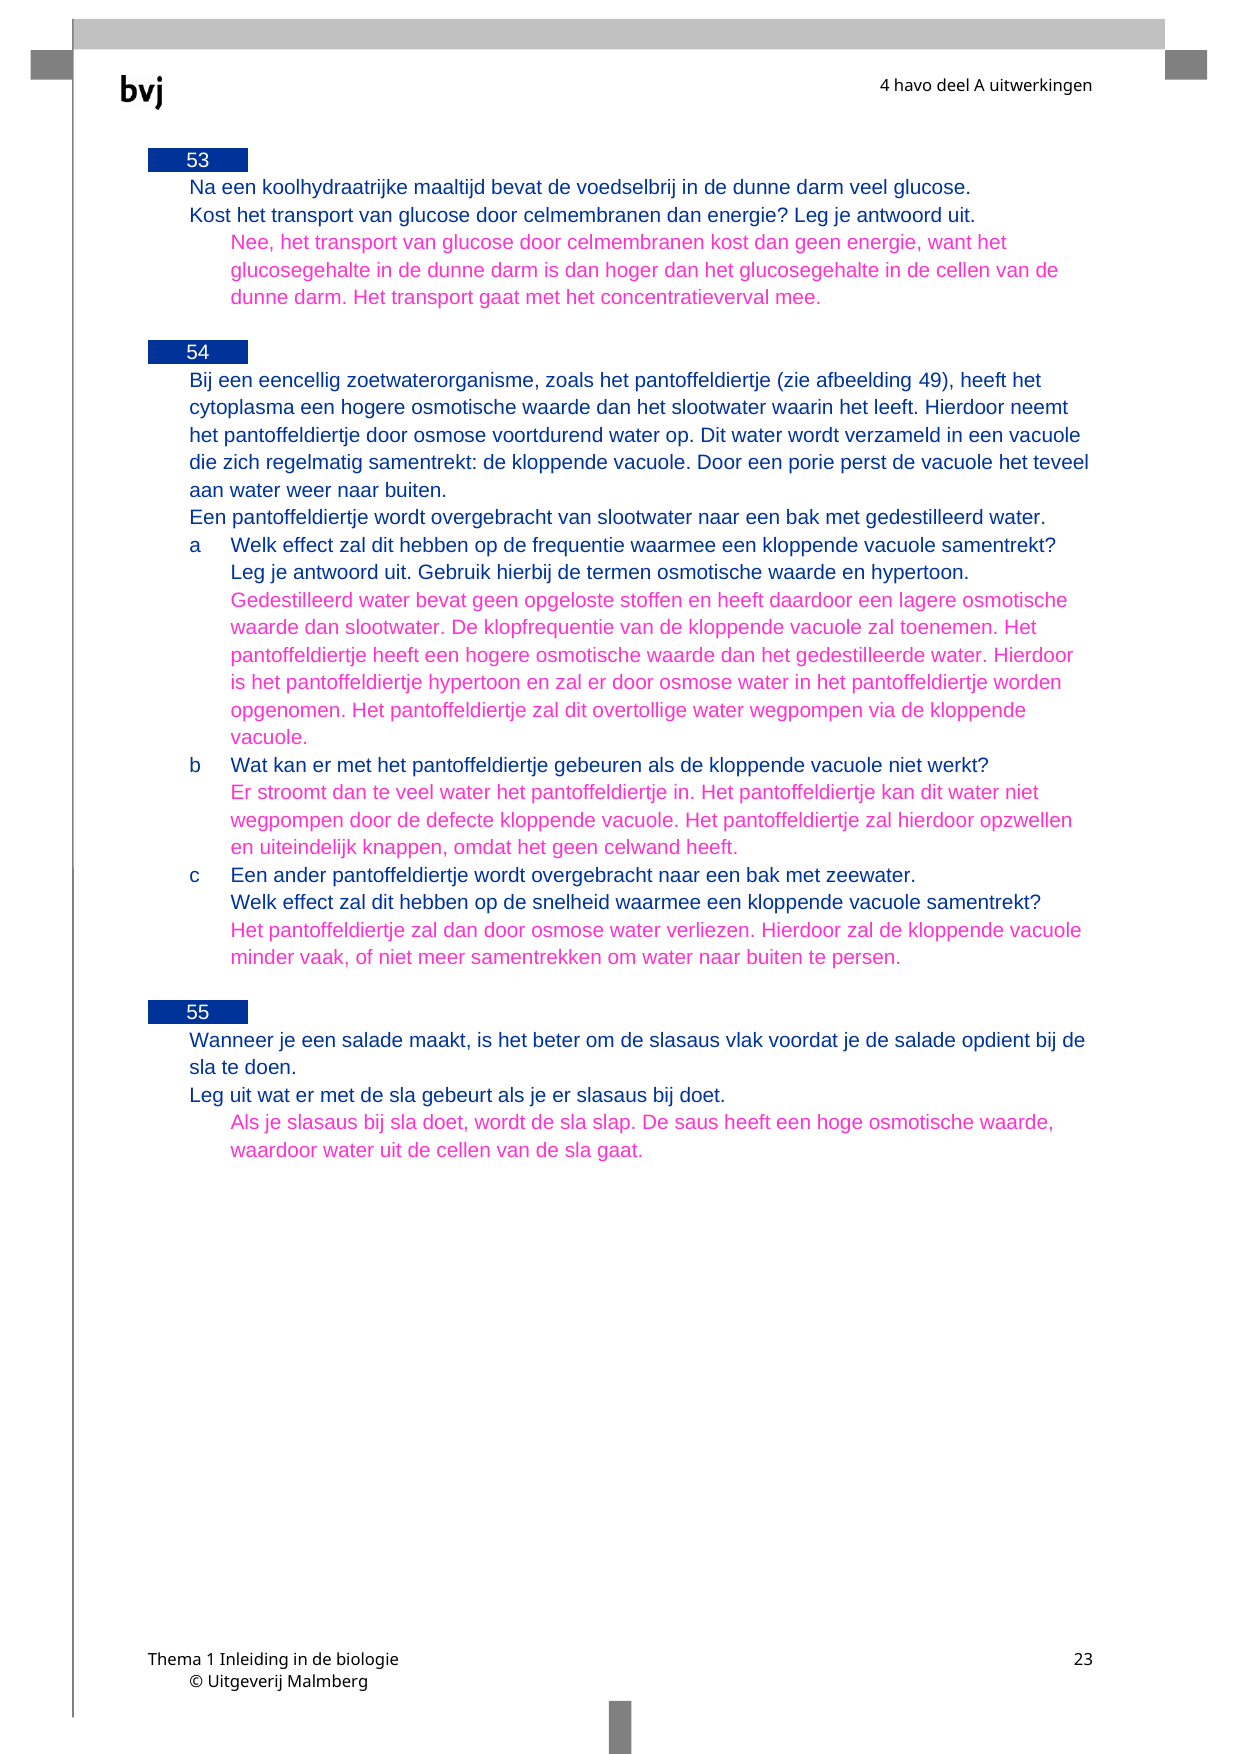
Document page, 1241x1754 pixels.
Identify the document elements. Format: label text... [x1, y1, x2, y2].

text Leg uit wat er met de sla gebeurt als je er slasaus bij doet. [189, 1083, 1092, 1107]
text Na een koolhydraatrijke maaltijd bevat de voedselbrij in de dunne darm veel glucose. [189, 175, 1092, 199]
text Een pantoffeldiertje wordt overgebracht van slootwater naar een bak met gedestilleerd water. [189, 505, 1092, 529]
text Nee, het transport van glucose door celmembranen kost dan geen energie, want het glucosegehalte in de dunne darm is dan hoger dan het glucosegehalte in de cellen van de dunne darm. Het transport gaat met het concentratieverval mee. [230, 230, 1092, 309]
text Bij een eencellig zoetwaterorganisme, zoals het pantoffeldiertje (zie afbeelding 49), heeft het cytoplasma een hogere osmotische waarde dan het slootwater waarin het leeft. Hierdoor neemt het pantoffeldiertje door osmose voortdurend water op. Dit water wordt verzameld in een vacuole die zich regelmatig samentrekt: de kloppende vacuole. Door een porie perst de vacuole het teveel aan water weer naar buiten. [189, 368, 1092, 502]
text Het pantoffeldiertje zal dan door osmose water verliezen. Hierdoor zal de kloppende vacuole minder vaak, of niet meer samentrekken om water naar buiten te persen. [230, 918, 1092, 969]
text Gedestilleerd water bevat geen opgeloste stoffen en heeft daardoor een lagere osmotische waarde dan slootwater. De klopfrequentie van de kloppende vacuole zal toenemen. Het pantoffeldiertje heeft een hogere osmotische waarde dan het gedestilleerde water. Hierdoor is het pantoffeldiertje hypertoon en zal er door osmose water in het pantoffeldiertje worden opgenomen. Het pantoffeldiertje zal dit overtollige water wegpompen via de kloppende vacuole. [230, 588, 1092, 749]
text 53 [148, 148, 248, 172]
text b Wat kan er met het pantoffeldiertje gebeuren als de kloppende vacuole niet werkt? [189, 753, 1092, 777]
text 55 [148, 1000, 248, 1024]
text Er stroomt dan te veel water het pantoffeldiertje in. Het pantoffeldiertje kan dit water niet wegpompen door de defecte kloppende vacuole. Het pantoffeldiertje zal hierdoor opzwellen en uiteindelijk knappen, omdat het geen celwand heeft. [230, 780, 1092, 859]
text Welk effect zal dit hebben op de snelheid waarmee een kloppende vacuole samentrekt? [230, 890, 1092, 914]
text Wanneer je een salade maakt, is het beter om de slasaus vlak voordat je de salade opdient bij de sla te doen. [189, 1028, 1092, 1079]
text Kost het transport van glucose door celmembranen dan energie? Leg je antwoord uit. [189, 203, 1092, 227]
text 54 [148, 340, 248, 364]
text a Welk effect zal dit hebben op de frequentie waarmee een kloppende vacuole samentrekt? Leg je antwoord uit. Gebruik hierbij de termen osmotische waarde en hypertoon. [189, 533, 1092, 584]
text Als je slasaus bij sla doet, wordt de sla slap. De saus heeft een hoge osmotische waarde, waardoor water uit de cellen van de sla gaat. [230, 1110, 1092, 1162]
text c Een ander pantoffeldiertje wordt overgebracht naar een bak met zeewater. [189, 863, 1092, 887]
picture [121, 75, 162, 110]
